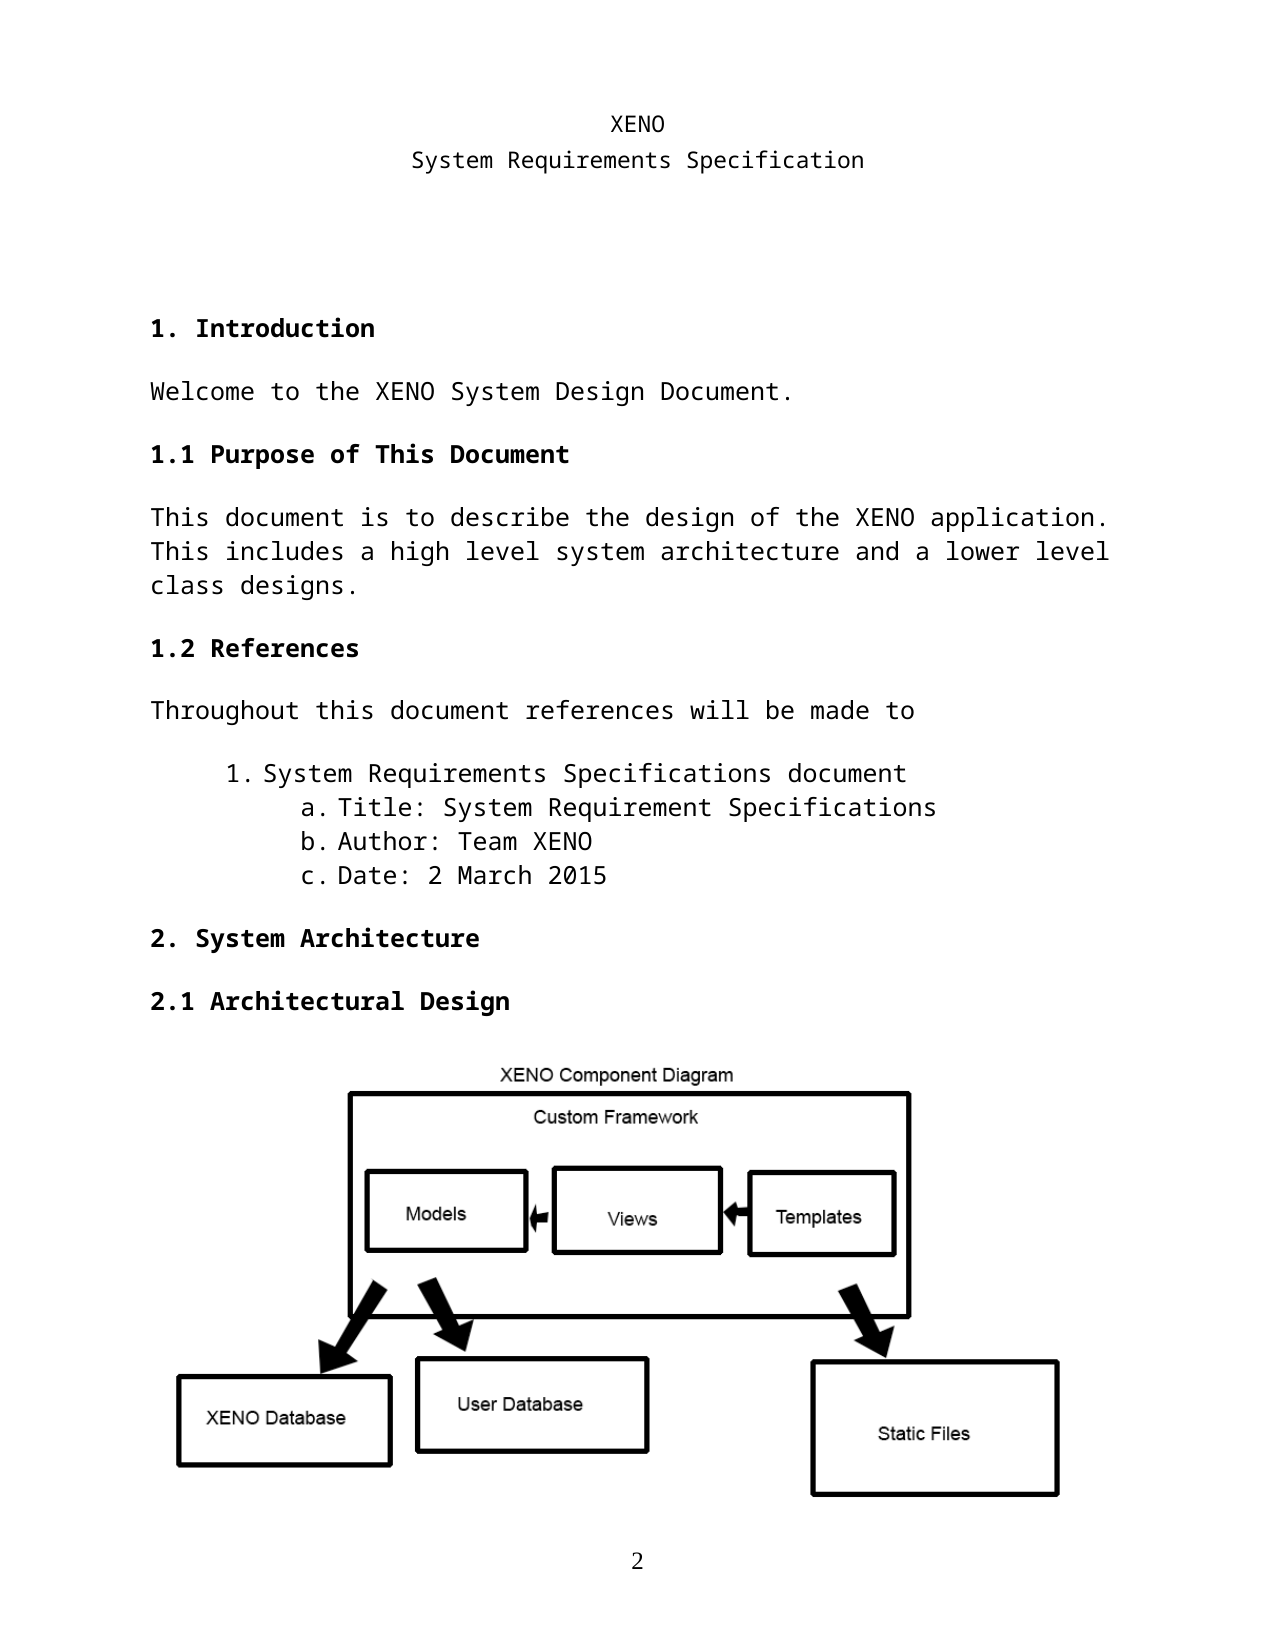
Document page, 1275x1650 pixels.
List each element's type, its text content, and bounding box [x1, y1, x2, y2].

picture [111, 1030, 1086, 1537]
list Date: 2 March 2015 [300, 858, 1125, 892]
list Author: Team XENO [300, 824, 1125, 858]
list System Requirements Specifications document [225, 756, 1125, 790]
text This document is to describe the design of the XENO application. This includes a high level system architecture and a lower level class designs. [150, 499, 1125, 601]
text 1.1 Purpose of This Document [150, 436, 1125, 471]
text 2. System Architecture [150, 921, 1125, 955]
text 1.2 References [150, 630, 1125, 693]
text Welcome to the XENO System Design Document. [150, 374, 1125, 408]
text 2.1 Architectural Design [150, 984, 1125, 1018]
text 1. Introduction [150, 311, 1125, 345]
text Throughout this document references will be made to [150, 693, 1125, 727]
list Title: System Requirement Specifications [300, 790, 1125, 824]
